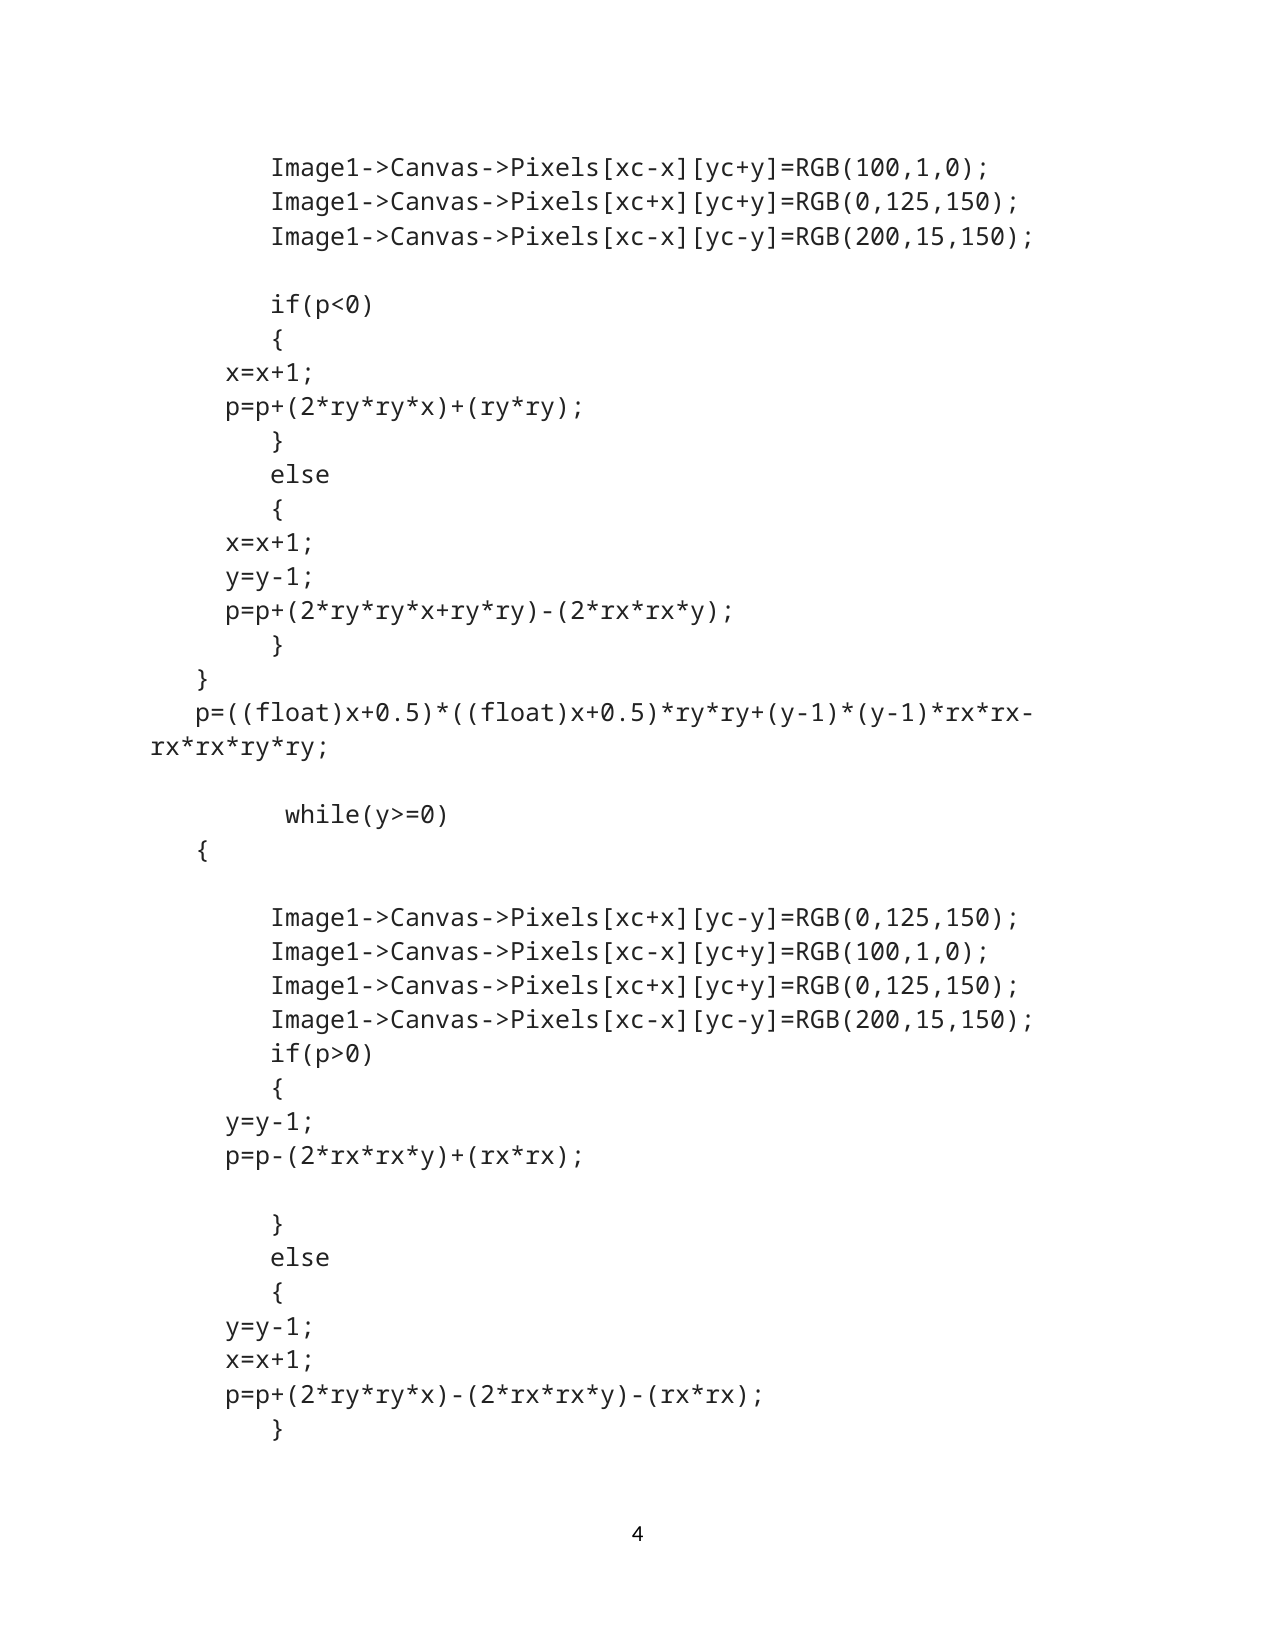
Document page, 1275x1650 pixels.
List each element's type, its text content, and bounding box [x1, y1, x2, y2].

text } [150, 661, 1125, 695]
text p=p-(2*rx*rx*y)+(rx*rx); [150, 1138, 1125, 1172]
text p=p+(2*ry*ry*x+ry*ry)-(2*rx*rx*y); [150, 593, 1125, 627]
text x=x+1; [150, 1342, 1125, 1376]
text else [150, 1240, 1125, 1274]
text } [150, 1206, 1125, 1240]
text y=y-1; [150, 1308, 1125, 1342]
text { [150, 1070, 1125, 1104]
text { [150, 831, 1125, 865]
text Image1->Canvas->Pixels[xc-x][yc+y]=RGB(100,1,0); [150, 933, 1125, 967]
text Image1->Canvas->Pixels[xc+x][yc+y]=RGB(0,125,150); [150, 967, 1125, 1002]
text p=p+(2*ry*ry*x)+(ry*ry); [150, 388, 1125, 422]
text Image1->Canvas->Pixels[xc-x][yc-y]=RGB(200,15,150); [150, 1002, 1125, 1036]
text else [150, 457, 1125, 491]
text Image1->Canvas->Pixels[xc-x][yc+y]=RGB(100,1,0); [150, 150, 1125, 184]
text Image1->Canvas->Pixels[xc+x][yc+y]=RGB(0,125,150); [150, 184, 1125, 218]
text p=((float)x+0.5)*((float)x+0.5)*ry*ry+(y-1)*(y-1)*rx*rx-rx*rx*ry*ry; [150, 695, 1125, 763]
text if(p<0) [150, 286, 1125, 320]
text y=y-1; [150, 559, 1125, 593]
text } [150, 627, 1125, 661]
text if(p>0) [150, 1036, 1125, 1070]
text Image1->Canvas->Pixels[xc+x][yc-y]=RGB(0,125,150); [150, 899, 1125, 933]
text { [150, 320, 1125, 354]
text x=x+1; [150, 525, 1125, 559]
text } [150, 1410, 1125, 1444]
text x=x+1; [150, 354, 1125, 388]
text Image1->Canvas->Pixels[xc-x][yc-y]=RGB(200,15,150); [150, 218, 1125, 252]
text { [150, 491, 1125, 525]
text } [150, 422, 1125, 457]
text p=p+(2*ry*ry*x)-(2*rx*rx*y)-(rx*rx); [150, 1376, 1125, 1410]
text y=y-1; [150, 1104, 1125, 1138]
text { [150, 1274, 1125, 1308]
text while(y>=0) [150, 797, 1125, 831]
